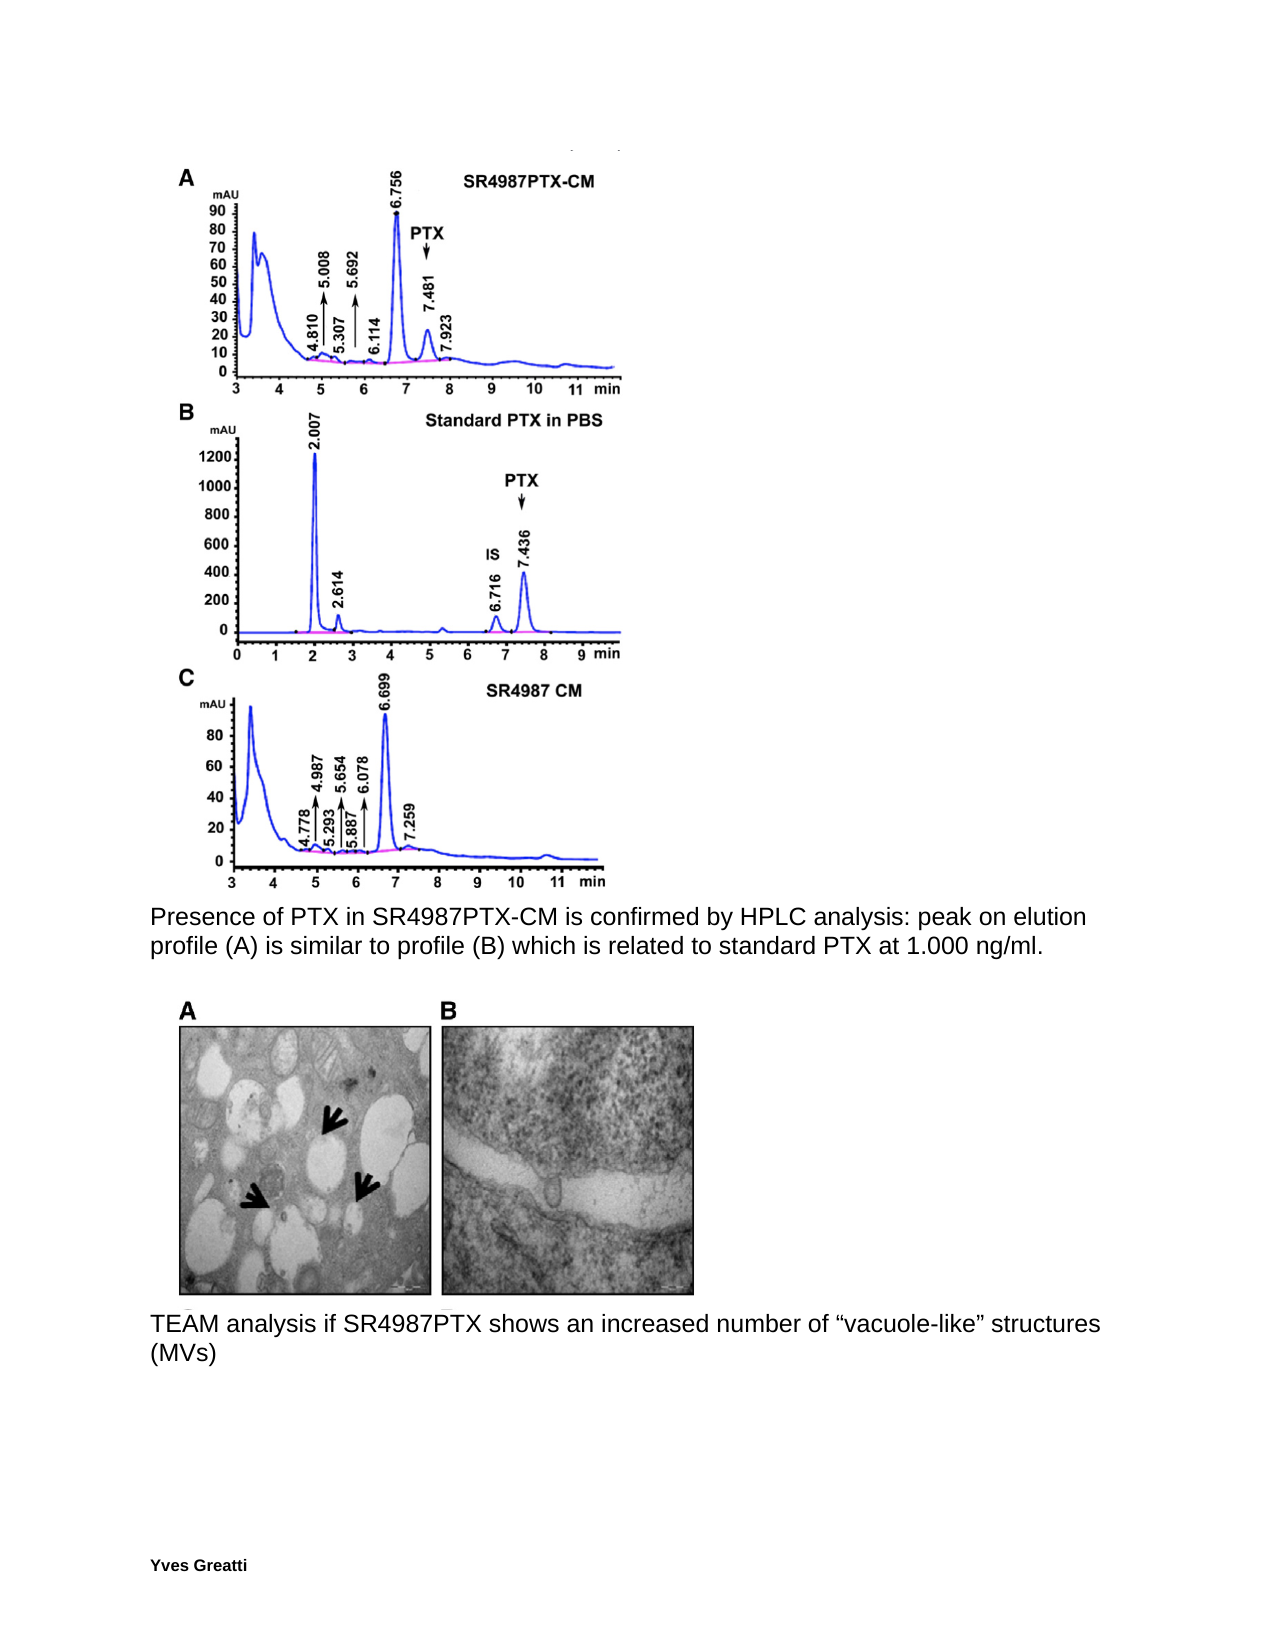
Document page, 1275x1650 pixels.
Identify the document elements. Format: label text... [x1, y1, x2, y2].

text TEAM analysis if SR4987PTX shows an increased number of “vacuole-like” structures (MVs) [150, 1309, 1125, 1367]
picture [150, 988, 732, 1310]
picture [150, 150, 644, 903]
text Presence of PTX in SR4987PTX-CM is confirmed by HPLC analysis: peak on elution profile (A) is similar to profile (B) which is related to standard PTX at 1.000 ng/ml. [150, 902, 1125, 960]
